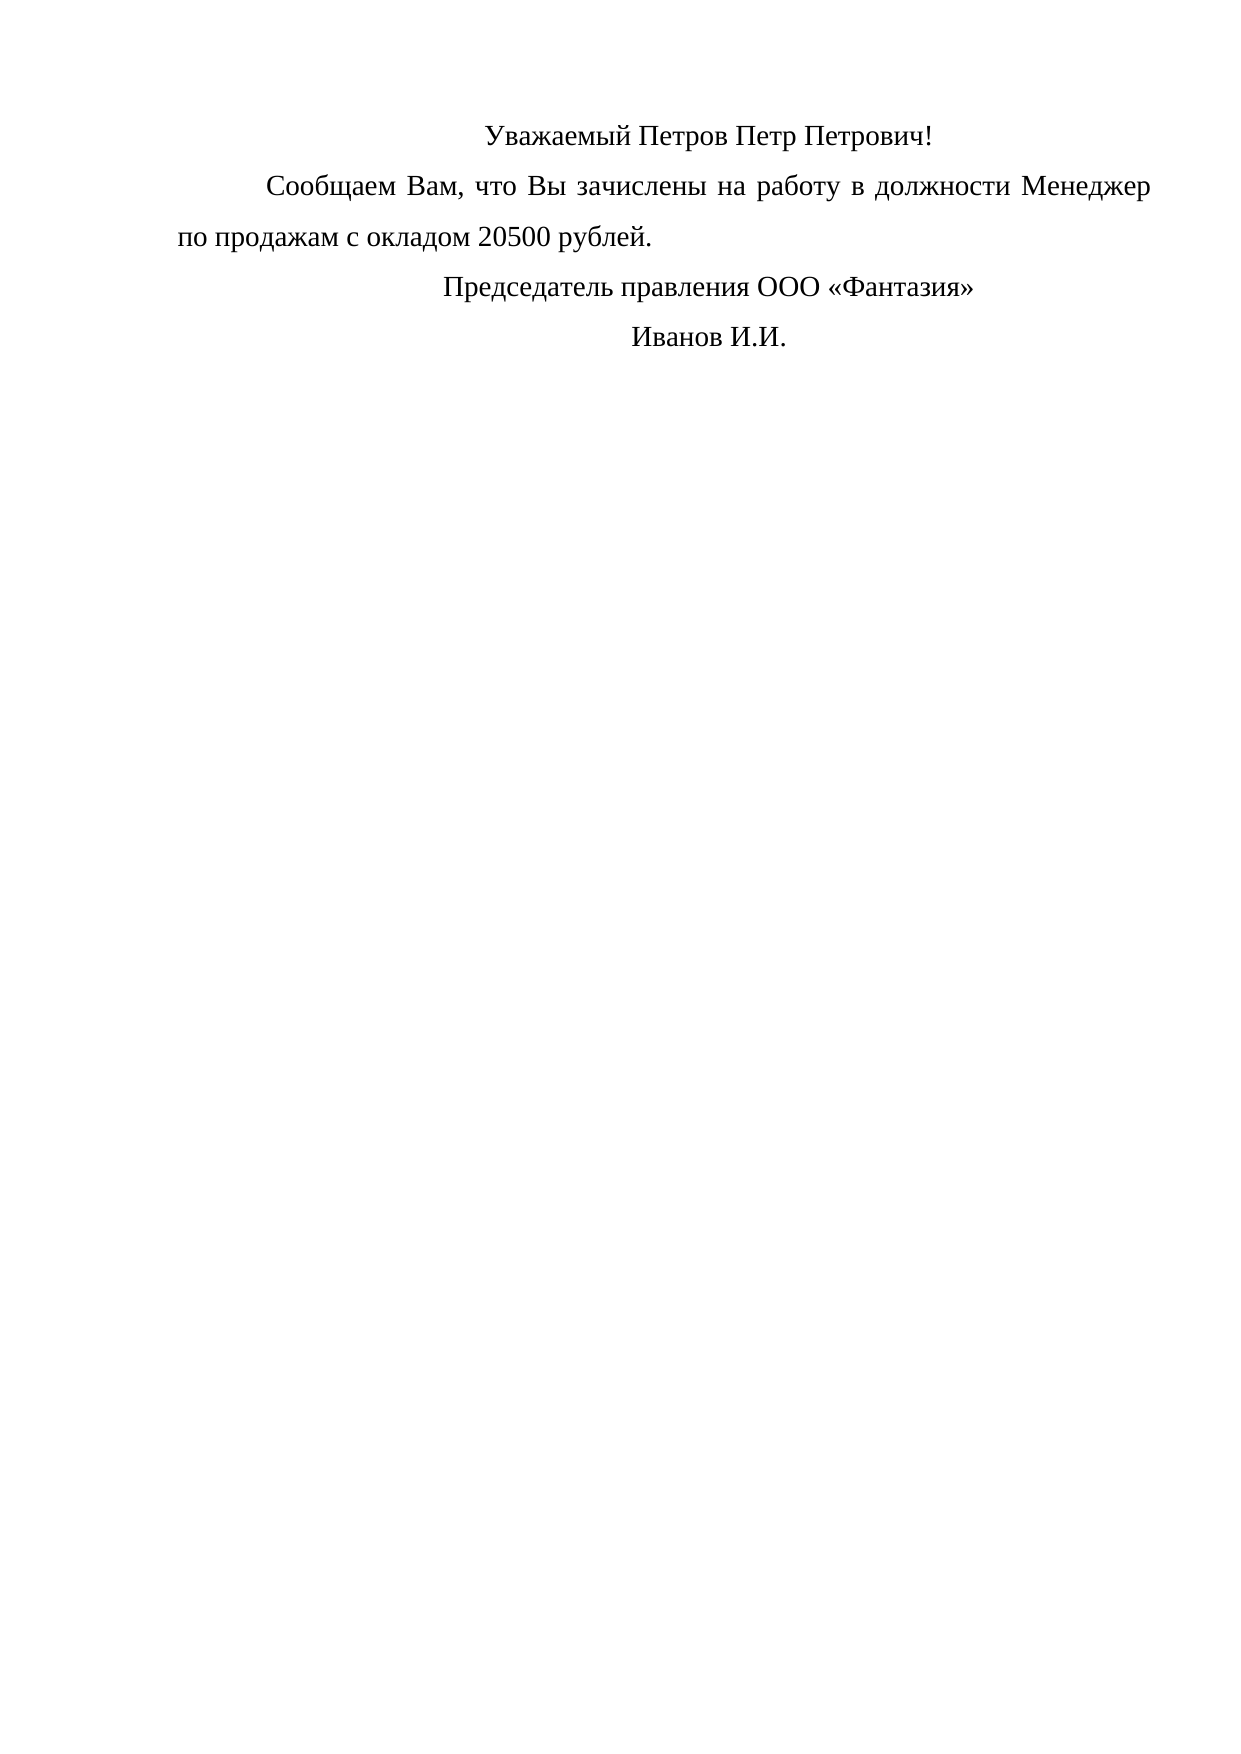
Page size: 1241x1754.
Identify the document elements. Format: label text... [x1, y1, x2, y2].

text Сообщаем Вам, что Вы зачислены на работу в должности Менеджер по продажам с окладом 20500 рублей. [177, 168, 1152, 252]
text Уважаемый Петров Петр Петрович! [177, 118, 1152, 152]
text Иванов И.И. [177, 319, 1152, 353]
text Председатель правления ООО «Фантазия» [177, 269, 1152, 303]
